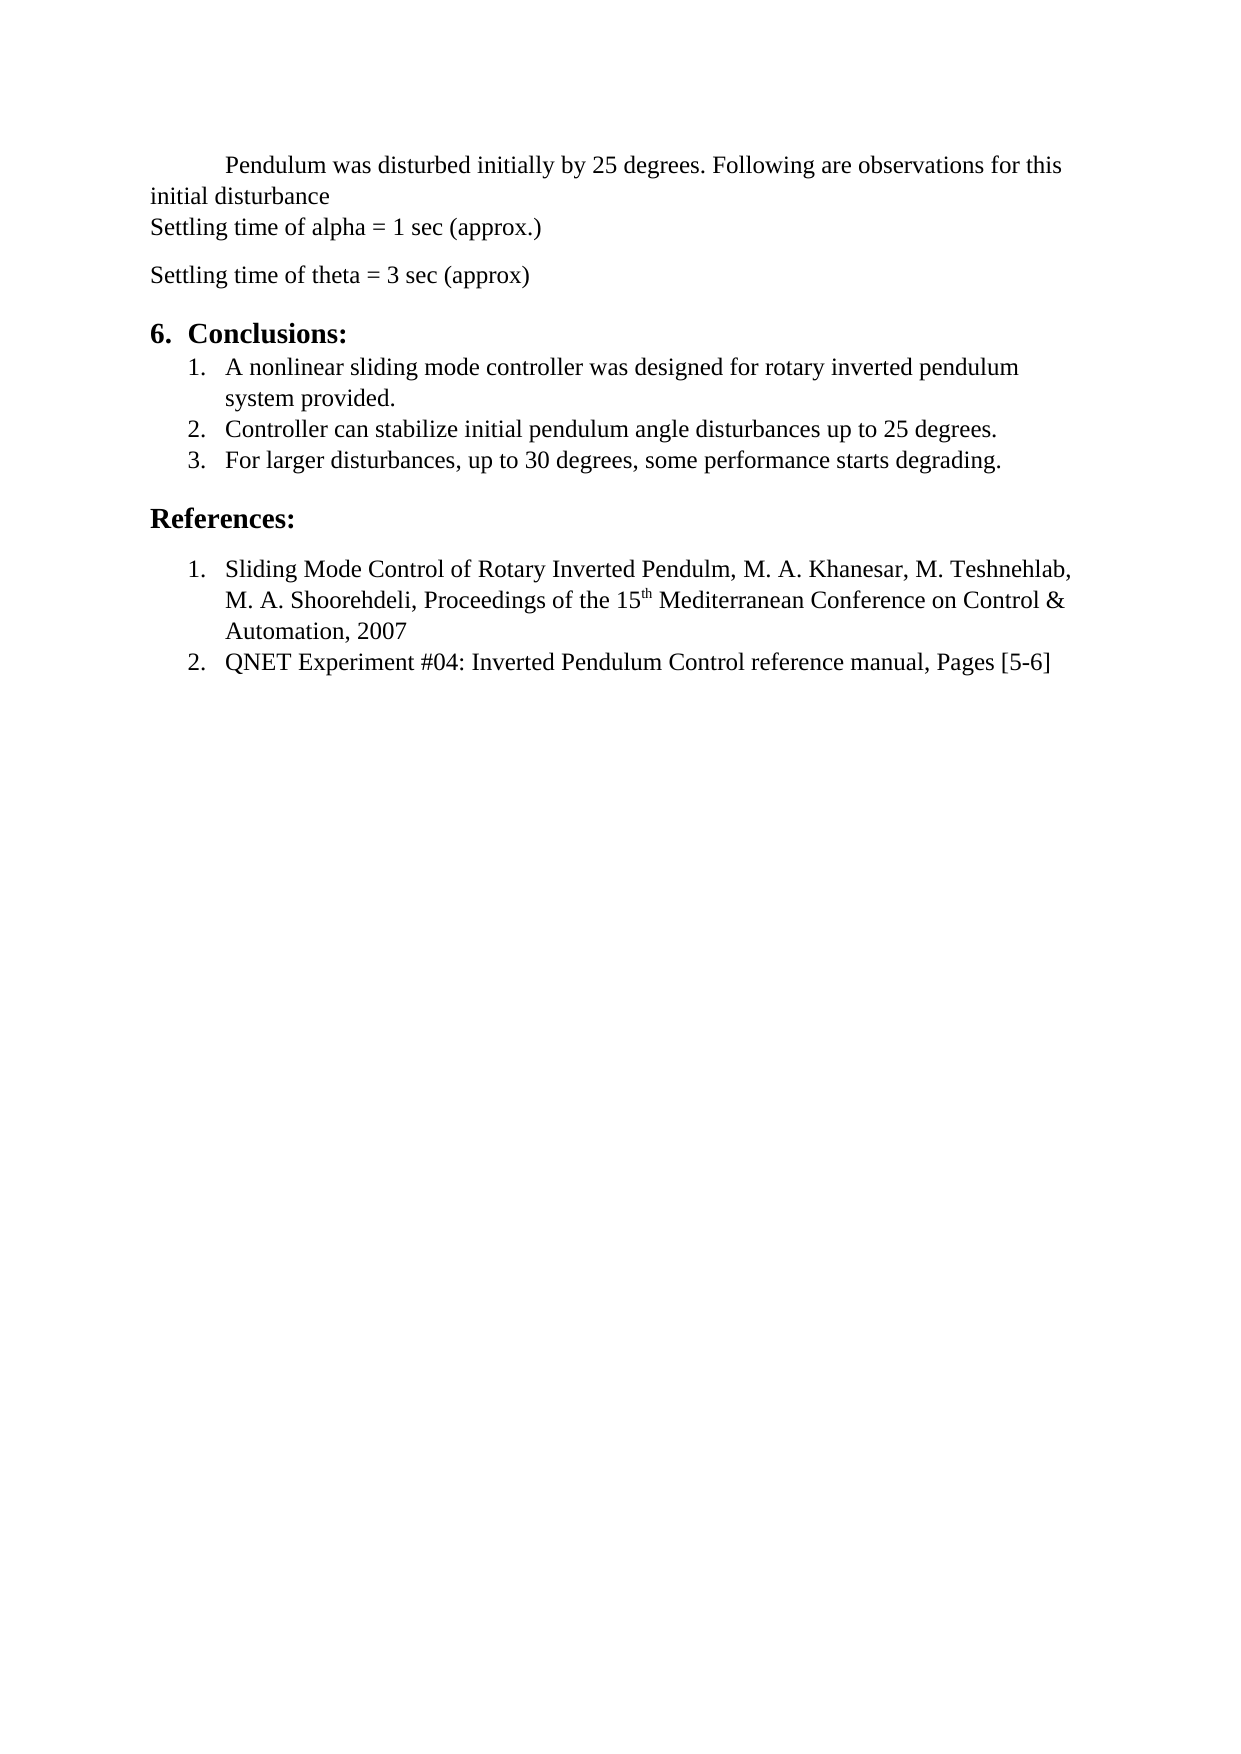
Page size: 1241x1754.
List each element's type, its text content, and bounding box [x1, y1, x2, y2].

list For larger disturbances, up to 30 degrees, some performance starts degrading. [187, 445, 1090, 474]
list Controller can stabilize initial pendulum angle disturbances up to 25 degrees. [187, 414, 1090, 443]
text References: [150, 501, 1090, 535]
list QNET Experiment #04: Inverted Pendulum Control reference manual, Pages [5-6] [187, 647, 1090, 676]
list Conclusions: [150, 316, 1090, 349]
text Pendulum was disturbed initially by 25 degrees. Following are observations for this initial disturbance [150, 150, 1090, 210]
list Sliding Mode Control of Rotary Inverted Pendulm, M. A. Khanesar, M. Teshnehlab, M. A. Shoorehdeli, Proceedings of the 15th Mediterranean Conference on Control & Automation, 2007 [187, 554, 1090, 645]
list A nonlinear sliding mode controller was designed for rotary inverted pendulum system provided. [187, 352, 1090, 412]
text Settling time of theta = 3 sec (approx) [150, 260, 1090, 288]
text Settling time of alpha = 1 sec (approx.) [150, 212, 1090, 241]
